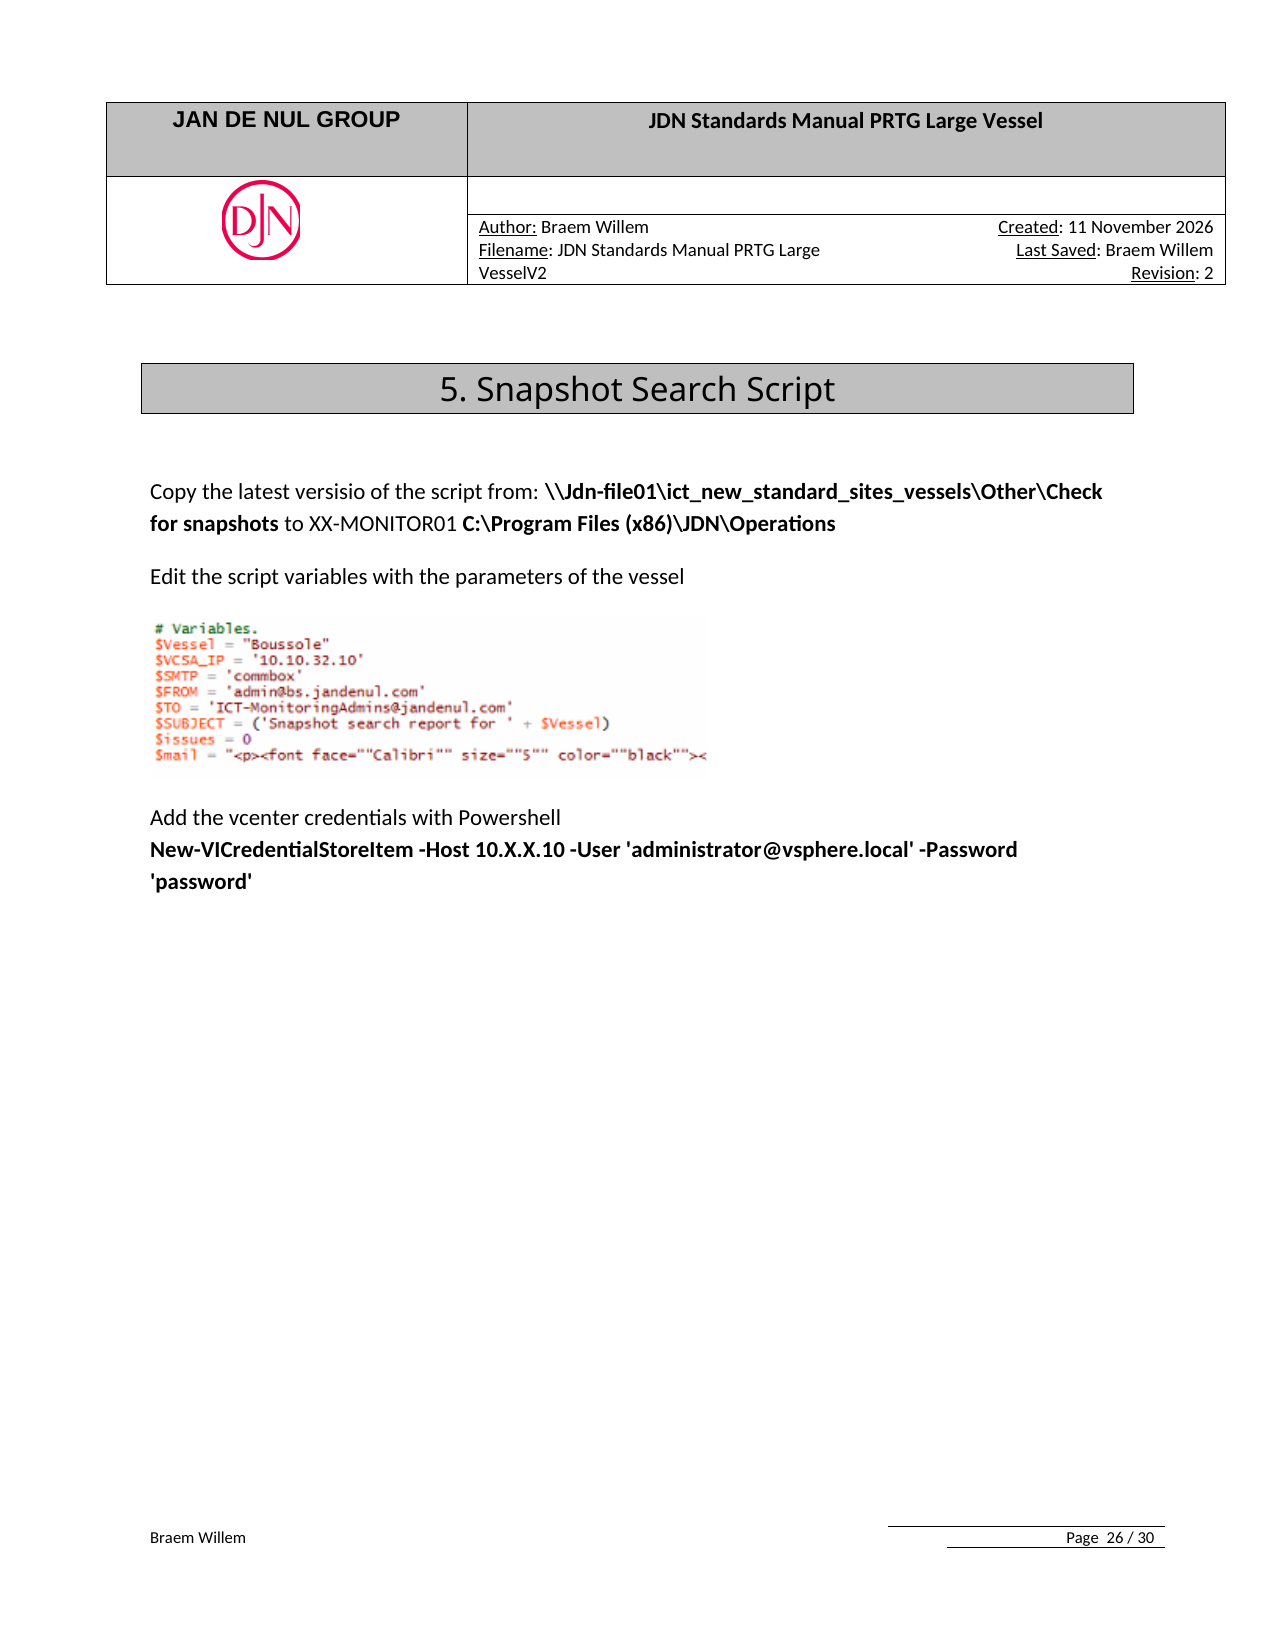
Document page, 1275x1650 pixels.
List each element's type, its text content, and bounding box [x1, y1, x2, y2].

text Copy the latest versisio of the script from: \\Jdn-file01\ict_new_standard_sites_vessels\Other\Check for snapshots to XX-MONITOR01 C:\Program Files (x86)\JDN\Operations [150, 477, 1125, 537]
picture [150, 615, 707, 778]
text Edit the script variables with the parameters of the vessel [150, 562, 1125, 591]
subtitle Snapshot Search Script [142, 364, 1133, 413]
picture [221, 180, 300, 259]
text Add the vcenter credentials with Powershell New-VICredentialStoreItem -Host 10.X.X.10 -User 'administrator@vsphere.local' -Password 'password' [150, 803, 1125, 895]
